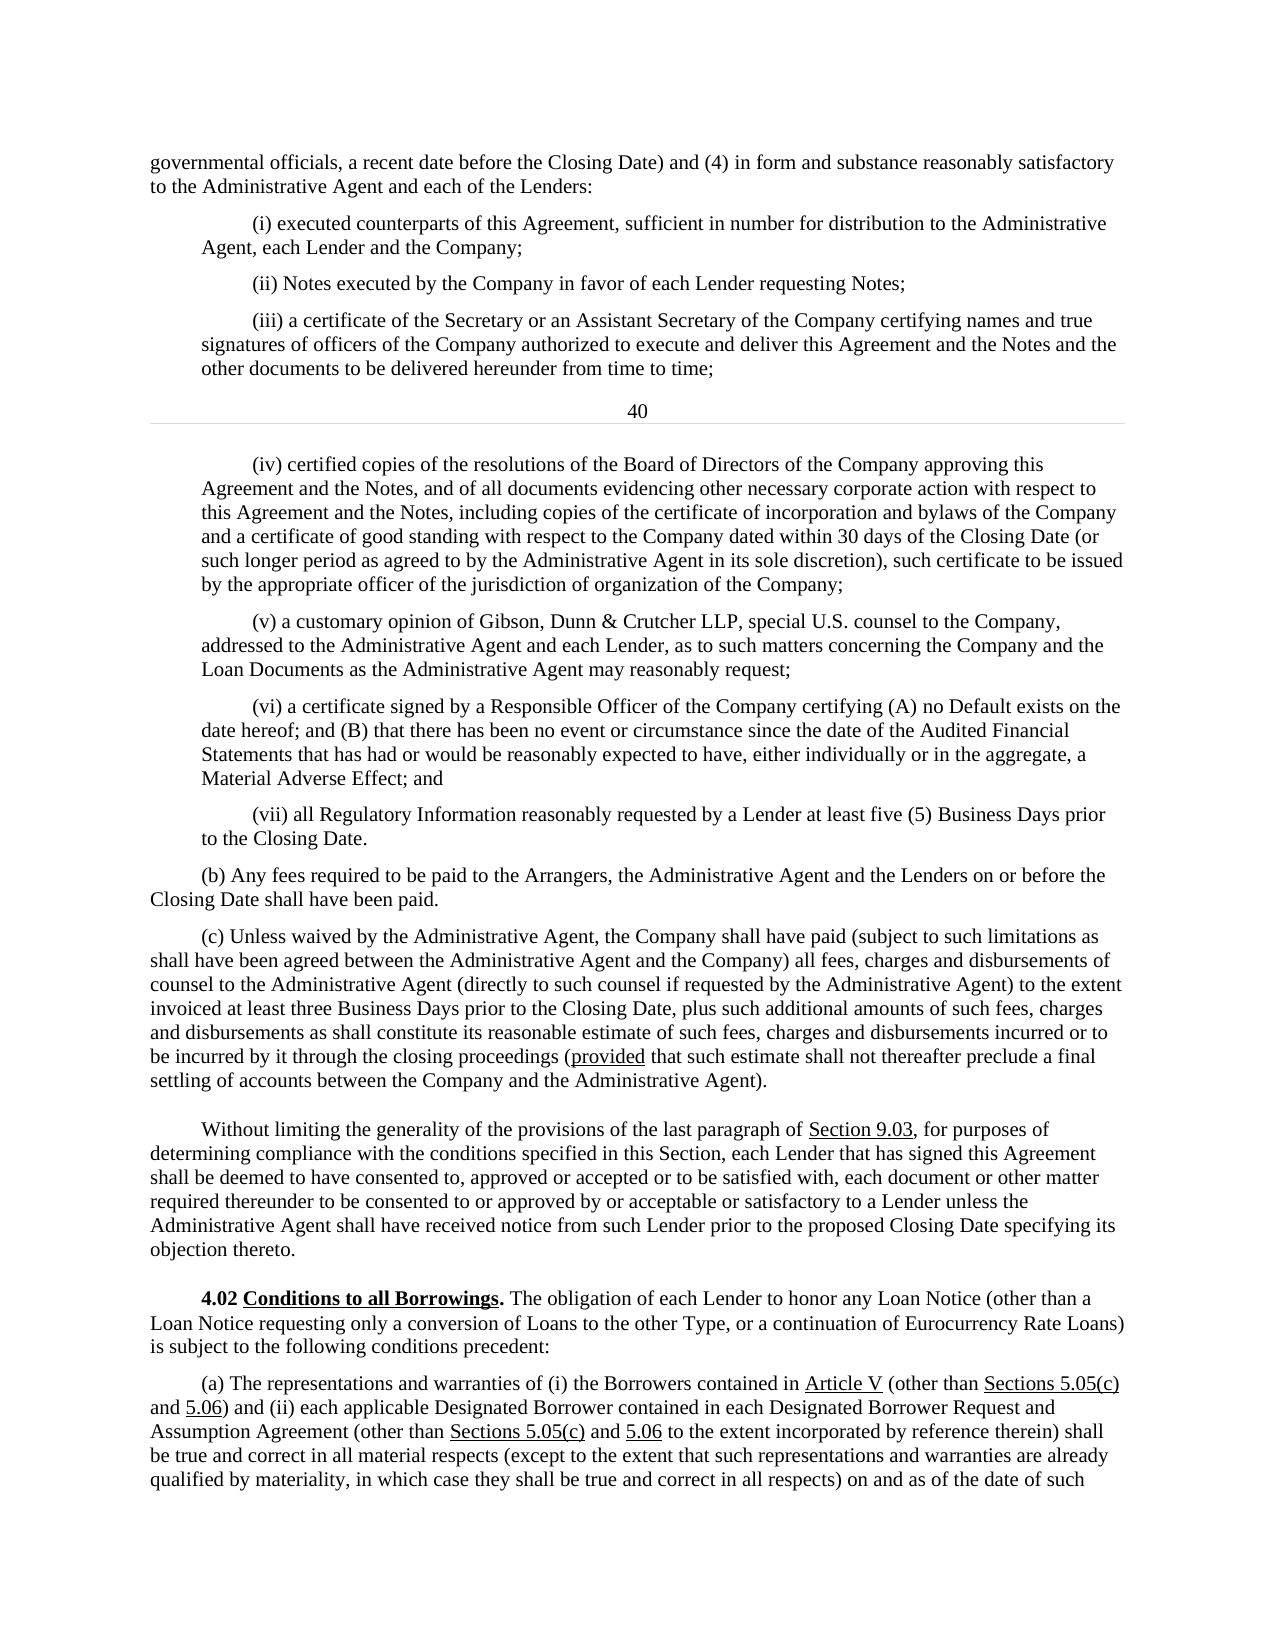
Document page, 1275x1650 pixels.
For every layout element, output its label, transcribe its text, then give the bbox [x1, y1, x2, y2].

text (v) a customary opinion of Gibson, Dunn & Crutcher LLP, special U.S. counsel to the Company, addressed to the Administrative Agent and each Lender, as to such matters concerning the Company and the Loan Documents as the Administrative Agent may reasonably request; [201, 609, 1125, 681]
text Without limiting the generality of the provisions of the last paragraph of Section 9.03, for purposes of determining compliance with the conditions specified in this Section, each Lender that has signed this Agreement shall be deemed to have consented to, approved or accepted or to be satisfied with, each document or other matter required thereunder to be consented to or approved by or acceptable or satisfactory to a Lender unless the Administrative Agent shall have received notice from such Lender prior to the proposed Closing Date specifying its objection thereto. [150, 1117, 1125, 1261]
text (ii) Notes executed by the Company in favor of each Lender requesting Notes; [201, 271, 1125, 295]
text (vii) all Regulatory Information reasonably requested by a Lender at least five (5) Business Days prior to the Closing Date. [201, 802, 1125, 850]
text (b) Any fees required to be paid to the Arrangers, the Administrative Agent and the Lenders on or before the Closing Date shall have been paid. [150, 863, 1125, 911]
text (c) Unless waived by the Administrative Agent, the Company shall have paid (subject to such limitations as shall have been agreed between the Administrative Agent and the Company) all fees, charges and disbursements of counsel to the Administrative Agent (directly to such counsel if requested by the Administrative Agent) to the extent invoiced at least three Business Days prior to the Closing Date, plus such additional amounts of such fees, charges and disbursements as shall constitute its reasonable estimate of such fees, charges and disbursements incurred or to be incurred by it through the closing proceedings (provided that such estimate shall not thereafter preclude a final settling of accounts between the Company and the Administrative Agent). [150, 923, 1125, 1092]
text (iii) a certificate of the Secretary or an Assistant Secretary of the Company certifying names and true signatures of officers of the Company authorized to execute and deliver this Agreement and the Notes and the other documents to be delivered hereunder from time to time; [201, 308, 1125, 380]
text (vi) a certificate signed by a Responsible Officer of the Company certifying (A) no Default exists on the date hereof; and (B) that there has been no event or circumstance since the date of the Audited Financial Statements that has had or would be reasonably expected to have, either individually or in the aggregate, a Material Adverse Effect; and [201, 693, 1125, 790]
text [150, 150, 1125, 198]
text 4.02 Conditions to all Borrowings. The obligation of each Lender to honor any Loan Notice (other than a Loan Notice requesting only a conversion of Loans to the other Type, or a continuation of Eurocurrency Rate Loans) is subject to the following conditions precedent: [150, 1286, 1125, 1358]
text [150, 1371, 1125, 1491]
text 40 [150, 399, 1125, 423]
text (i) executed counterparts of this Agreement, sufficient in number for distribution to the Administrative Agent, each Lender and the Company; [201, 211, 1125, 259]
text (iv) certified copies of the resolutions of the Board of Directors of the Company approving this Agreement and the Notes, and of all documents evidencing other necessary corporate action with respect to this Agreement and the Notes, including copies of the certificate of incorporation and bylaws of the Company and a certificate of good standing with respect to the Company dated within 30 days of the Closing Date (or such longer period as agreed to by the Administrative Agent in its sole discretion), such certificate to be issued by the appropriate officer of the jurisdiction of organization of the Company; [201, 452, 1125, 596]
